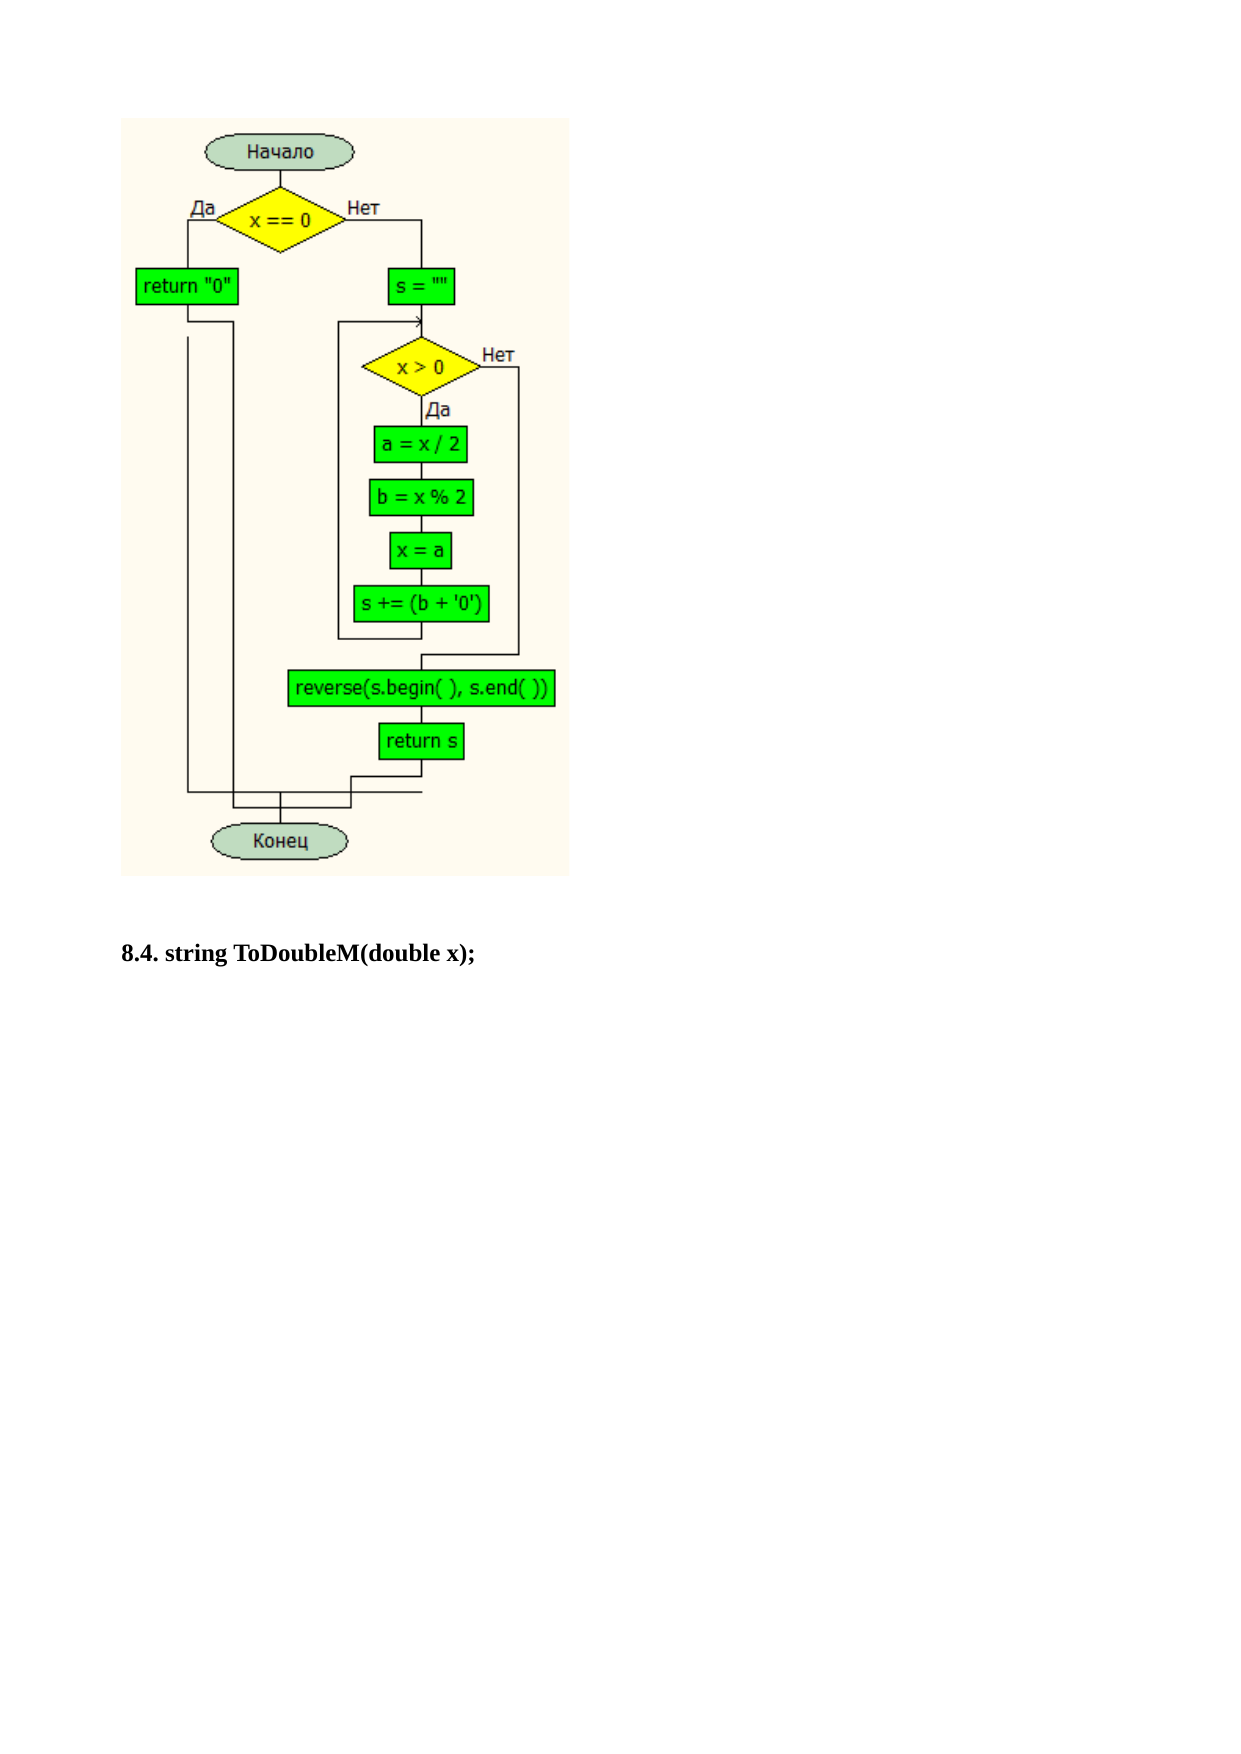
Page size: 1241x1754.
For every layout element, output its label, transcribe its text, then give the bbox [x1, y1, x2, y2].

text 8.4. string ToDoubleM(double x); [65, 938, 1152, 967]
picture [121, 118, 570, 876]
